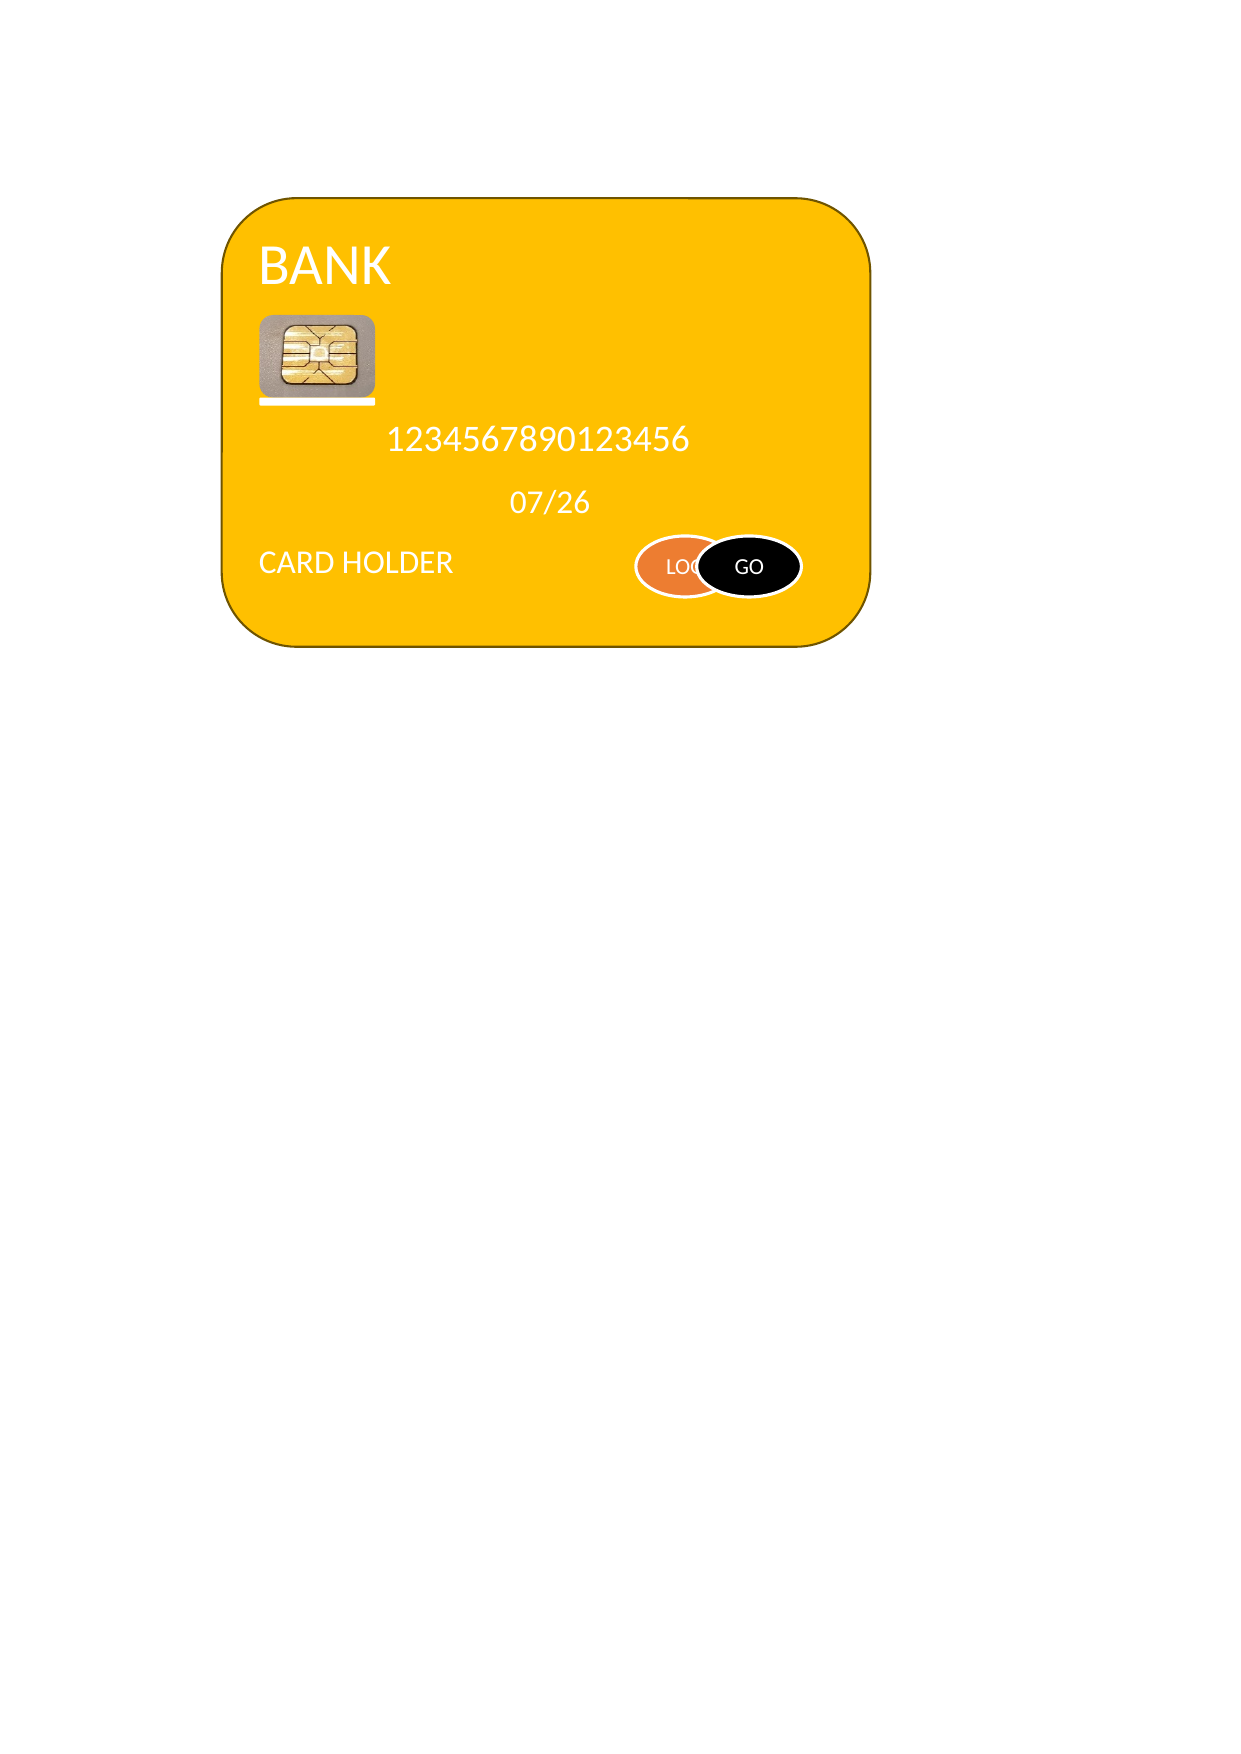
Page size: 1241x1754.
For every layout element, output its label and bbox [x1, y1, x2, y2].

picture [259, 314, 376, 397]
